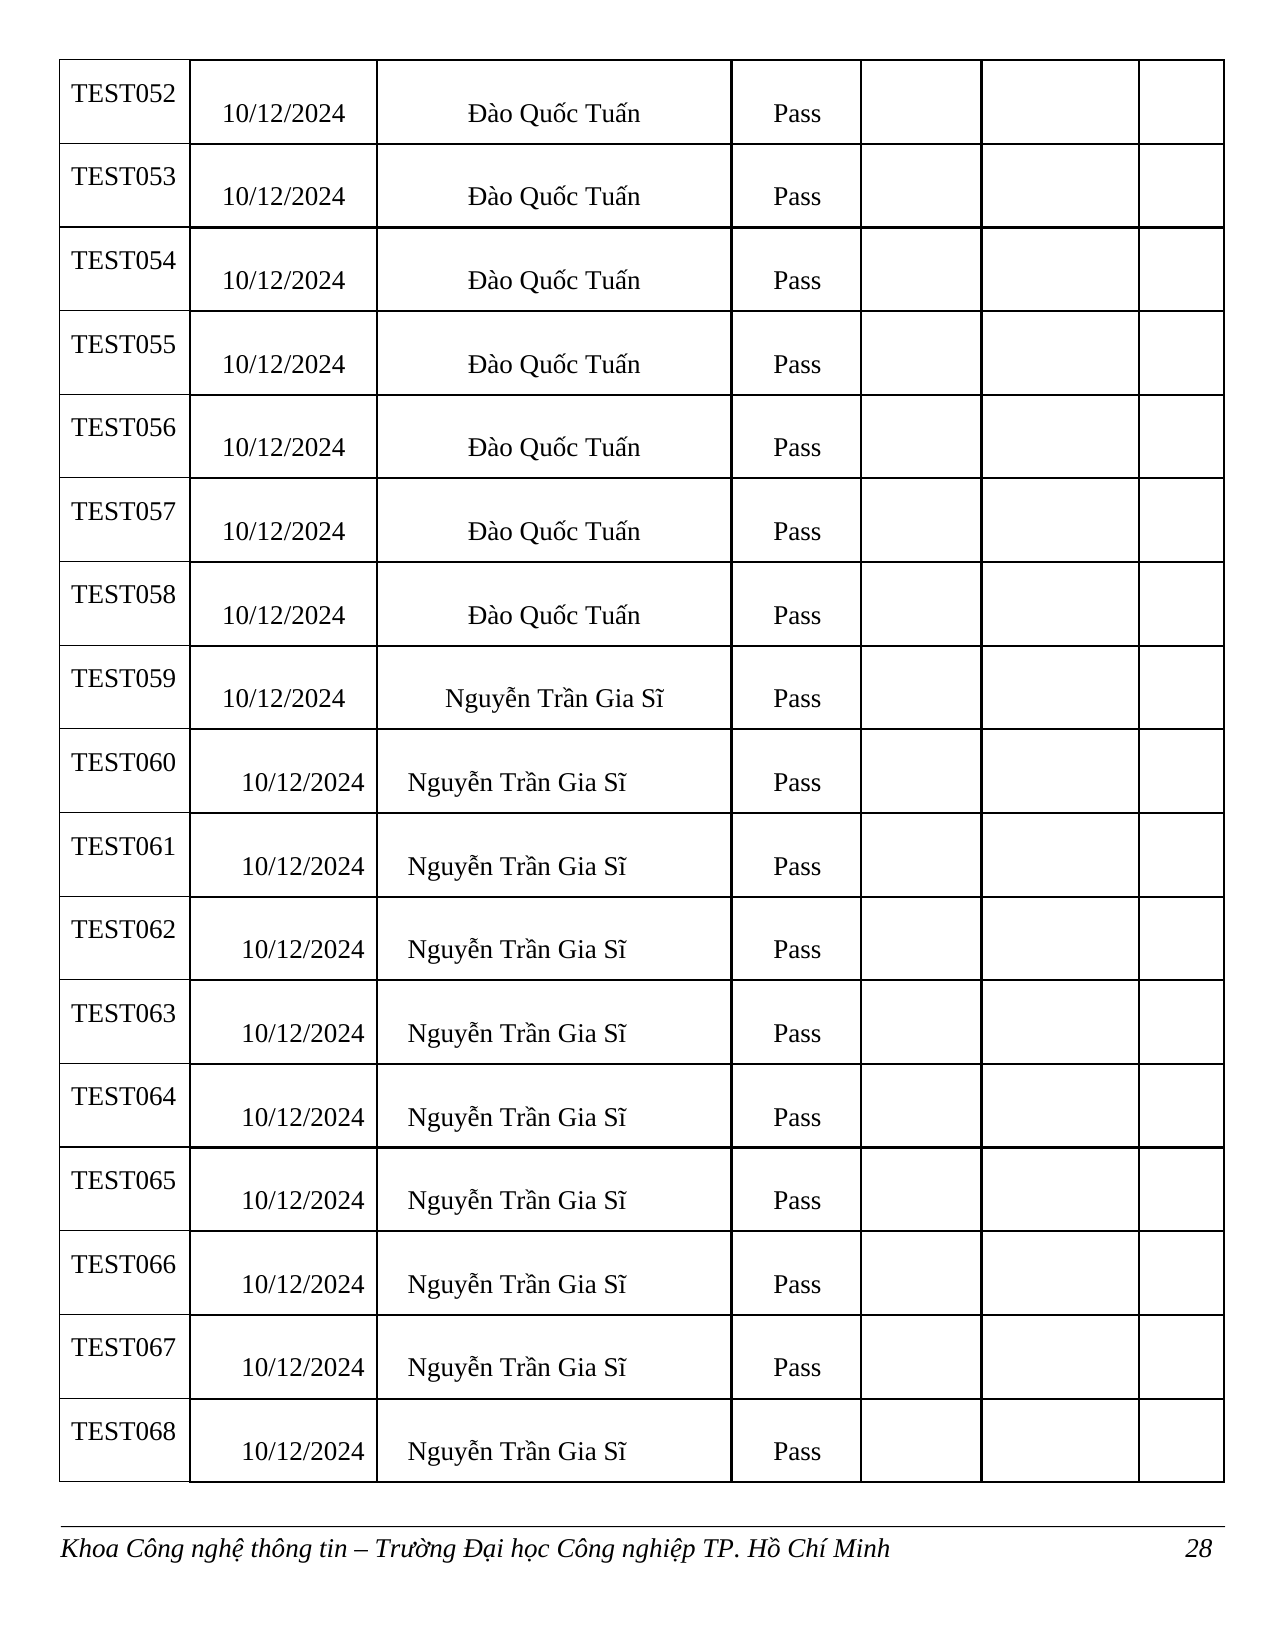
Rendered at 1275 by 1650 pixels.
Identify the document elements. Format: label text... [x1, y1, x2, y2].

table_cell [983, 312, 1138, 394]
table_cell [983, 145, 1138, 226]
table_cell [1140, 563, 1223, 644]
table_cell [60, 144, 189, 226]
table_cell [862, 1232, 980, 1314]
table_cell [862, 145, 980, 226]
table_cell [983, 229, 1138, 310]
table_cell [1140, 312, 1223, 394]
table_cell Pass [733, 814, 860, 896]
table_cell [862, 898, 980, 979]
table_cell [862, 1316, 980, 1397]
table_cell [1140, 396, 1223, 477]
table_cell Pass [733, 396, 860, 477]
table_cell Pass [733, 563, 860, 644]
table_cell Đào Quốc Tuấn [378, 312, 730, 394]
table_cell [983, 1065, 1138, 1146]
table_cell [1140, 1065, 1223, 1146]
table_cell Nguyễn Trần Gia Sĩ [378, 1232, 730, 1314]
table_cell Đào Quốc Tuấn [378, 479, 730, 561]
table_cell [1140, 145, 1223, 226]
table_cell [862, 1400, 980, 1481]
table_cell 10/12/2024 [191, 647, 376, 728]
table_cell Pass [733, 1149, 860, 1230]
table_cell [862, 61, 980, 143]
table_cell [1140, 814, 1223, 896]
table_cell 10/12/2024 [191, 1232, 376, 1314]
table_cell [60, 478, 189, 561]
table_cell [862, 563, 980, 644]
table_cell 10/12/2024 [191, 814, 376, 896]
table_cell [60, 562, 189, 644]
table_cell Pass [733, 647, 860, 728]
table_cell [862, 981, 980, 1063]
table_cell 10/12/2024 [191, 730, 376, 812]
table_cell Nguyễn Trần Gia Sĩ [378, 647, 730, 728]
table_cell Nguyễn Trần Gia Sĩ [378, 981, 730, 1063]
table_cell [862, 396, 980, 477]
table_cell [1140, 898, 1223, 979]
table_cell [862, 814, 980, 896]
table_cell Đào Quốc Tuấn [378, 563, 730, 644]
table_cell Pass [733, 61, 860, 143]
table_cell [983, 981, 1138, 1063]
table_cell [60, 1399, 189, 1481]
table_cell [862, 312, 980, 394]
table_cell 10/12/2024 [191, 1400, 376, 1481]
table_cell Nguyễn Trần Gia Sĩ [378, 730, 730, 812]
table_cell 10/12/2024 [191, 1149, 376, 1230]
table_cell [1140, 1149, 1223, 1230]
table_cell 10/12/2024 [191, 1316, 376, 1397]
table_cell Pass [733, 730, 860, 812]
table_cell [60, 1315, 189, 1397]
table_cell Đào Quốc Tuấn [378, 61, 730, 143]
table_cell [1140, 61, 1223, 143]
table_cell [60, 646, 189, 728]
table_cell Pass [733, 229, 860, 310]
table_cell Pass [733, 1400, 860, 1481]
table_cell [983, 1400, 1138, 1481]
table_cell Nguyễn Trần Gia Sĩ [378, 814, 730, 896]
table_cell [1140, 981, 1223, 1063]
table_cell Pass [733, 981, 860, 1063]
table_cell [983, 396, 1138, 477]
table_cell Đào Quốc Tuấn [378, 229, 730, 310]
table_cell [60, 311, 189, 394]
table_cell [60, 60, 189, 143]
table_cell 10/12/2024 [191, 981, 376, 1063]
table_cell [983, 730, 1138, 812]
table_cell [60, 395, 189, 477]
table_cell [983, 1316, 1138, 1397]
table_cell [60, 729, 189, 812]
table_cell Nguyễn Trần Gia Sĩ [378, 1316, 730, 1397]
table_cell [1140, 1316, 1223, 1397]
table_cell [60, 980, 189, 1063]
table_cell Pass [733, 479, 860, 561]
table_cell [60, 897, 189, 979]
table_cell [862, 479, 980, 561]
table_cell [862, 229, 980, 310]
table_cell [60, 1148, 189, 1230]
table_cell [983, 1232, 1138, 1314]
table_cell [1140, 730, 1223, 812]
table_cell [60, 1064, 189, 1146]
table_cell 10/12/2024 [191, 61, 376, 143]
table_cell [983, 61, 1138, 143]
table_cell 10/12/2024 [191, 312, 376, 394]
table_cell Nguyễn Trần Gia Sĩ [378, 1400, 730, 1481]
table_cell [1140, 1400, 1223, 1481]
table_cell Pass [733, 1065, 860, 1146]
table_cell [60, 1231, 189, 1314]
table_cell [983, 1149, 1138, 1230]
table_cell [862, 730, 980, 812]
table_cell Nguyễn Trần Gia Sĩ [378, 1149, 730, 1230]
table_cell Pass [733, 145, 860, 226]
table_cell Nguyễn Trần Gia Sĩ [378, 898, 730, 979]
table_cell [60, 228, 189, 310]
table_cell [1140, 647, 1223, 728]
table_cell [983, 814, 1138, 896]
table_cell [983, 479, 1138, 561]
table_cell Pass [733, 312, 860, 394]
table_cell 10/12/2024 [191, 563, 376, 644]
table_cell 10/12/2024 [191, 1065, 376, 1146]
table_cell [1140, 479, 1223, 561]
table_cell [862, 647, 980, 728]
table_cell Pass [733, 1232, 860, 1314]
table_cell [1140, 229, 1223, 310]
table_cell [862, 1065, 980, 1146]
table_cell 10/12/2024 [191, 479, 376, 561]
table_cell Nguyễn Trần Gia Sĩ [378, 1065, 730, 1146]
table_cell Pass [733, 1316, 860, 1397]
table_cell 10/12/2024 [191, 396, 376, 477]
table_cell Đào Quốc Tuấn [378, 396, 730, 477]
table_cell [1140, 1232, 1223, 1314]
table_cell [983, 563, 1138, 644]
table_cell 10/12/2024 [191, 145, 376, 226]
table_cell 10/12/2024 [191, 898, 376, 979]
table_cell [983, 647, 1138, 728]
table_cell [983, 898, 1138, 979]
table_cell Pass [733, 898, 860, 979]
table_cell 10/12/2024 [191, 229, 376, 310]
table_cell [60, 813, 189, 896]
table_cell Đào Quốc Tuấn [378, 145, 730, 226]
table_cell [862, 1149, 980, 1230]
